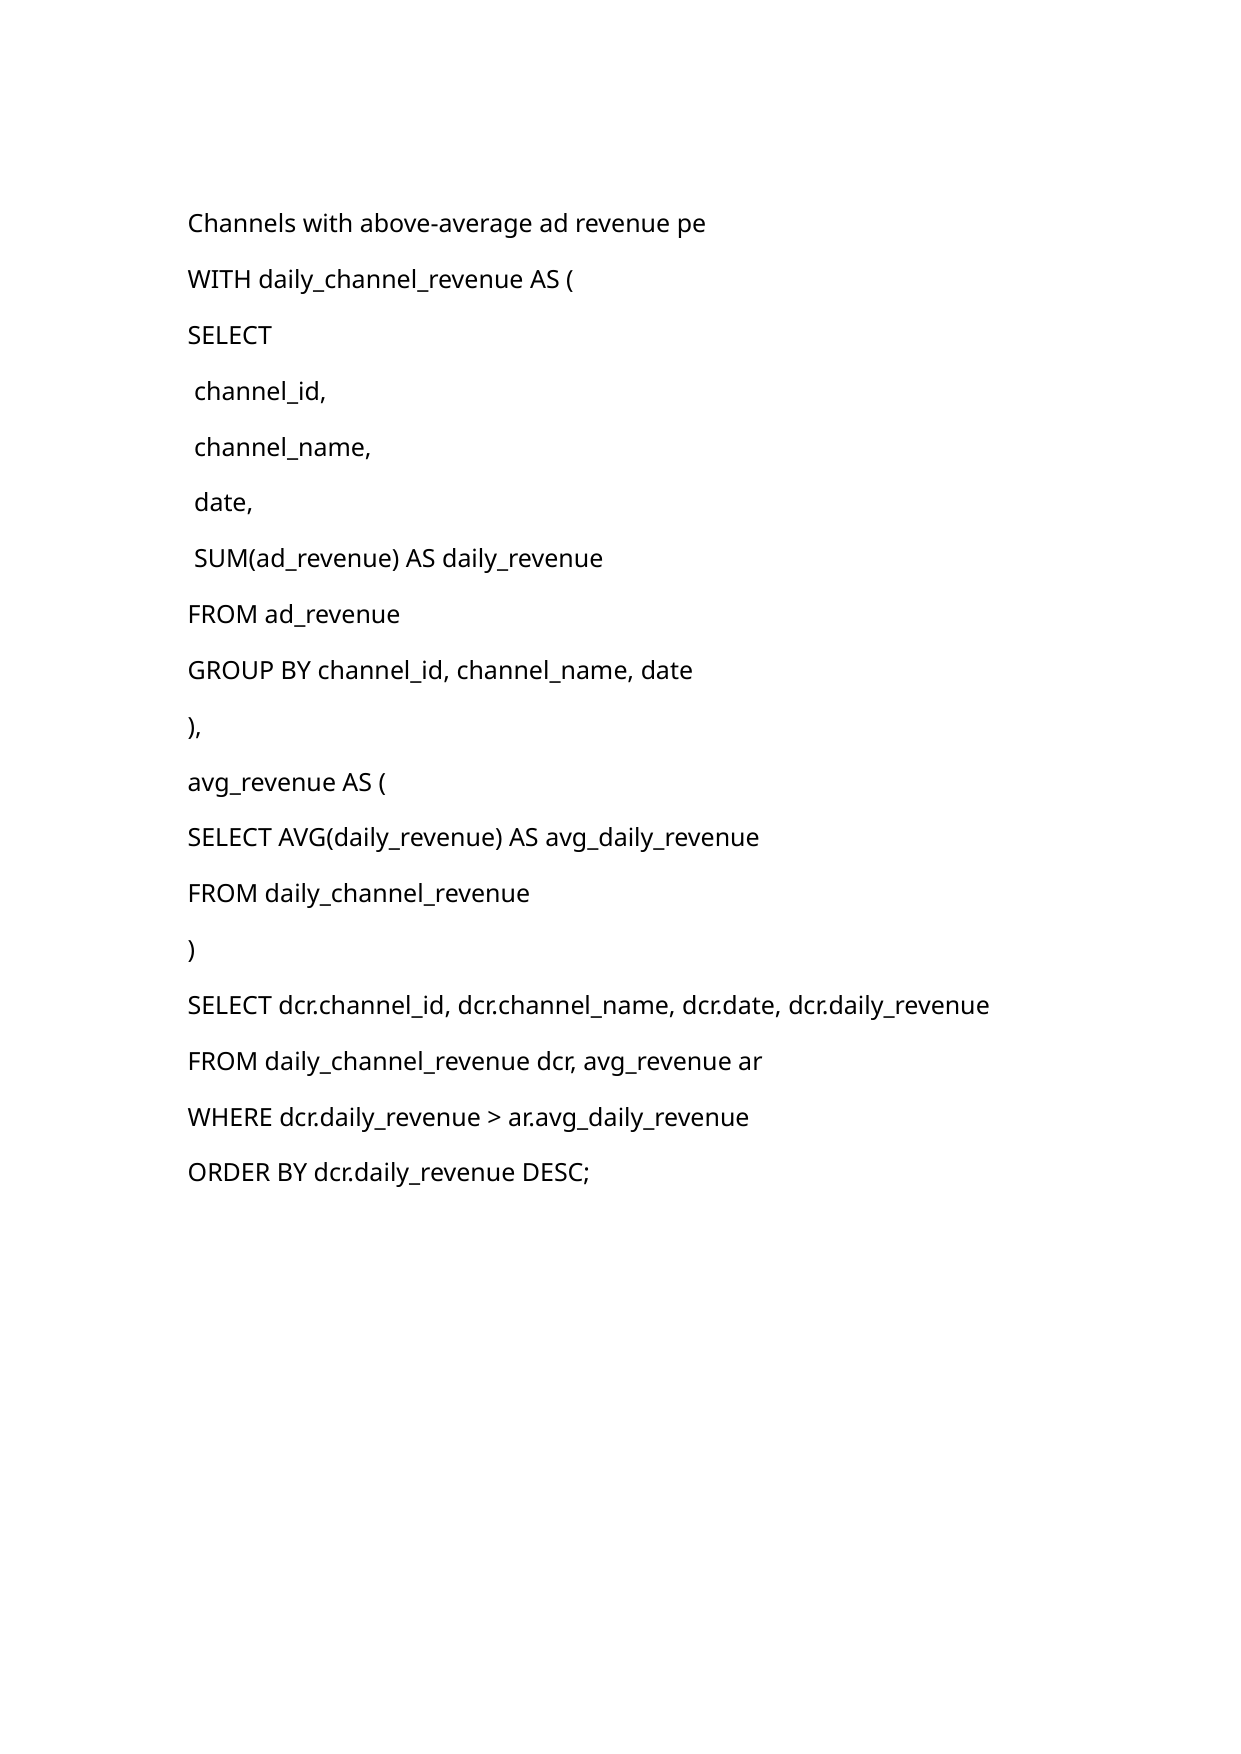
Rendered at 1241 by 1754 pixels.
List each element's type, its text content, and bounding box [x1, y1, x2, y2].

text channel_id, [187, 373, 1090, 407]
text ), [187, 708, 1090, 742]
text SELECT dcr.channel_id, dcr.channel_name, dcr.date, dcr.daily_revenue [187, 987, 1090, 1022]
text Channels with above-average ad revenue pe [187, 206, 1090, 240]
text GROUP BY channel_id, channel_name, date [187, 652, 1090, 687]
text avg_revenue AS ( [187, 764, 1090, 798]
text FROM ad_revenue [187, 597, 1090, 631]
text WHERE dcr.daily_revenue > ar.avg_daily_revenue [187, 1099, 1090, 1133]
text channel_name, [187, 429, 1090, 463]
text SELECT AVG(daily_revenue) AS avg_daily_revenue [187, 820, 1090, 854]
text ) [187, 932, 1090, 966]
text SUM(ad_revenue) AS daily_revenue [187, 541, 1090, 575]
text FROM daily_channel_revenue dcr, avg_revenue ar [187, 1043, 1090, 1077]
text date, [187, 485, 1090, 519]
text FROM daily_channel_revenue [187, 876, 1090, 910]
text ORDER BY dcr.daily_revenue DESC; [187, 1155, 1090, 1189]
text WITH daily_channel_revenue AS ( [187, 262, 1090, 296]
text SELECT [187, 317, 1090, 352]
